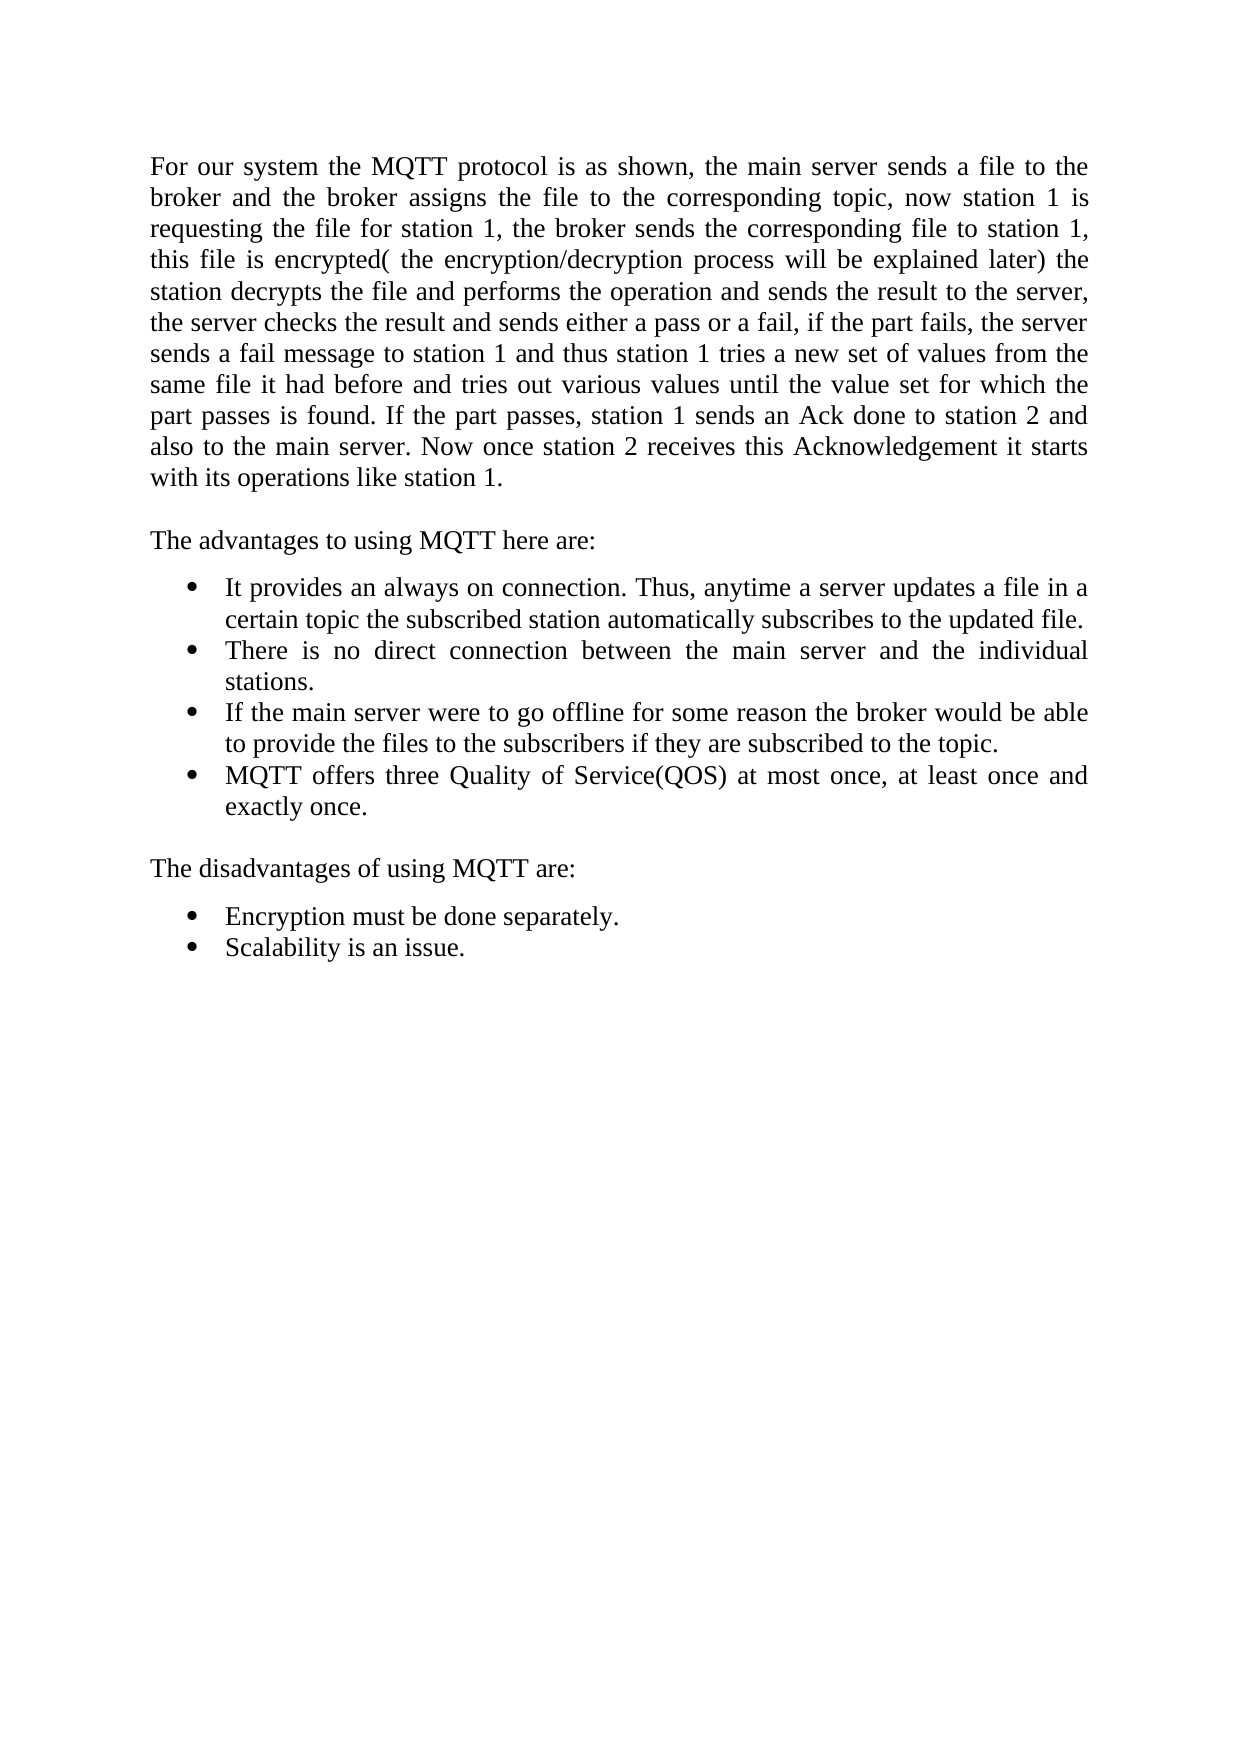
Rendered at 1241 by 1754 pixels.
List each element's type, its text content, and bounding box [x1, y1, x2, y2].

list It provides an always on connection. Thus, anytime a server updates a file in a certain topic the subscribed station automatically subscribes to the updated file. [187, 572, 1090, 634]
list MQTT offers three Quality of Service(QOS) at most once, at least once and exactly once. [187, 759, 1090, 821]
list If the main server were to go offline for some reason the broker would be able to provide the files to the subscribers if they are subscribed to the topic. [187, 696, 1090, 759]
list Encryption must be done separately. [187, 900, 1090, 931]
text The advantages to using MQTT here are: [150, 524, 1090, 555]
list Scalability is an issue. [187, 931, 1090, 963]
list There is no direct connection between the main server and the individual stations. [187, 634, 1090, 696]
text For our system the MQTT protocol is as shown, the main server sends a file to the broker and the broker assigns the file to the corresponding topic, now station 1 is requesting the file for station 1, the broker sends the corresponding file to station 1, this file is encrypted( the encryption/decryption process will be explained later) the station decrypts the file and performs the operation and sends the result to the server, the server checks the result and sends either a pass or a fail, if the part fails, the server sends a fail message to station 1 and thus station 1 tries a new set of values from the same file it had before and tries out various values until the value set for which the part passes is found. If the part passes, station 1 sends an Ack done to station 2 and also to the main server. Now once station 2 receives this Acknowledgement it starts with its operations like station 1. [150, 150, 1090, 493]
text The disadvantages of using MQTT are: [150, 852, 1090, 883]
